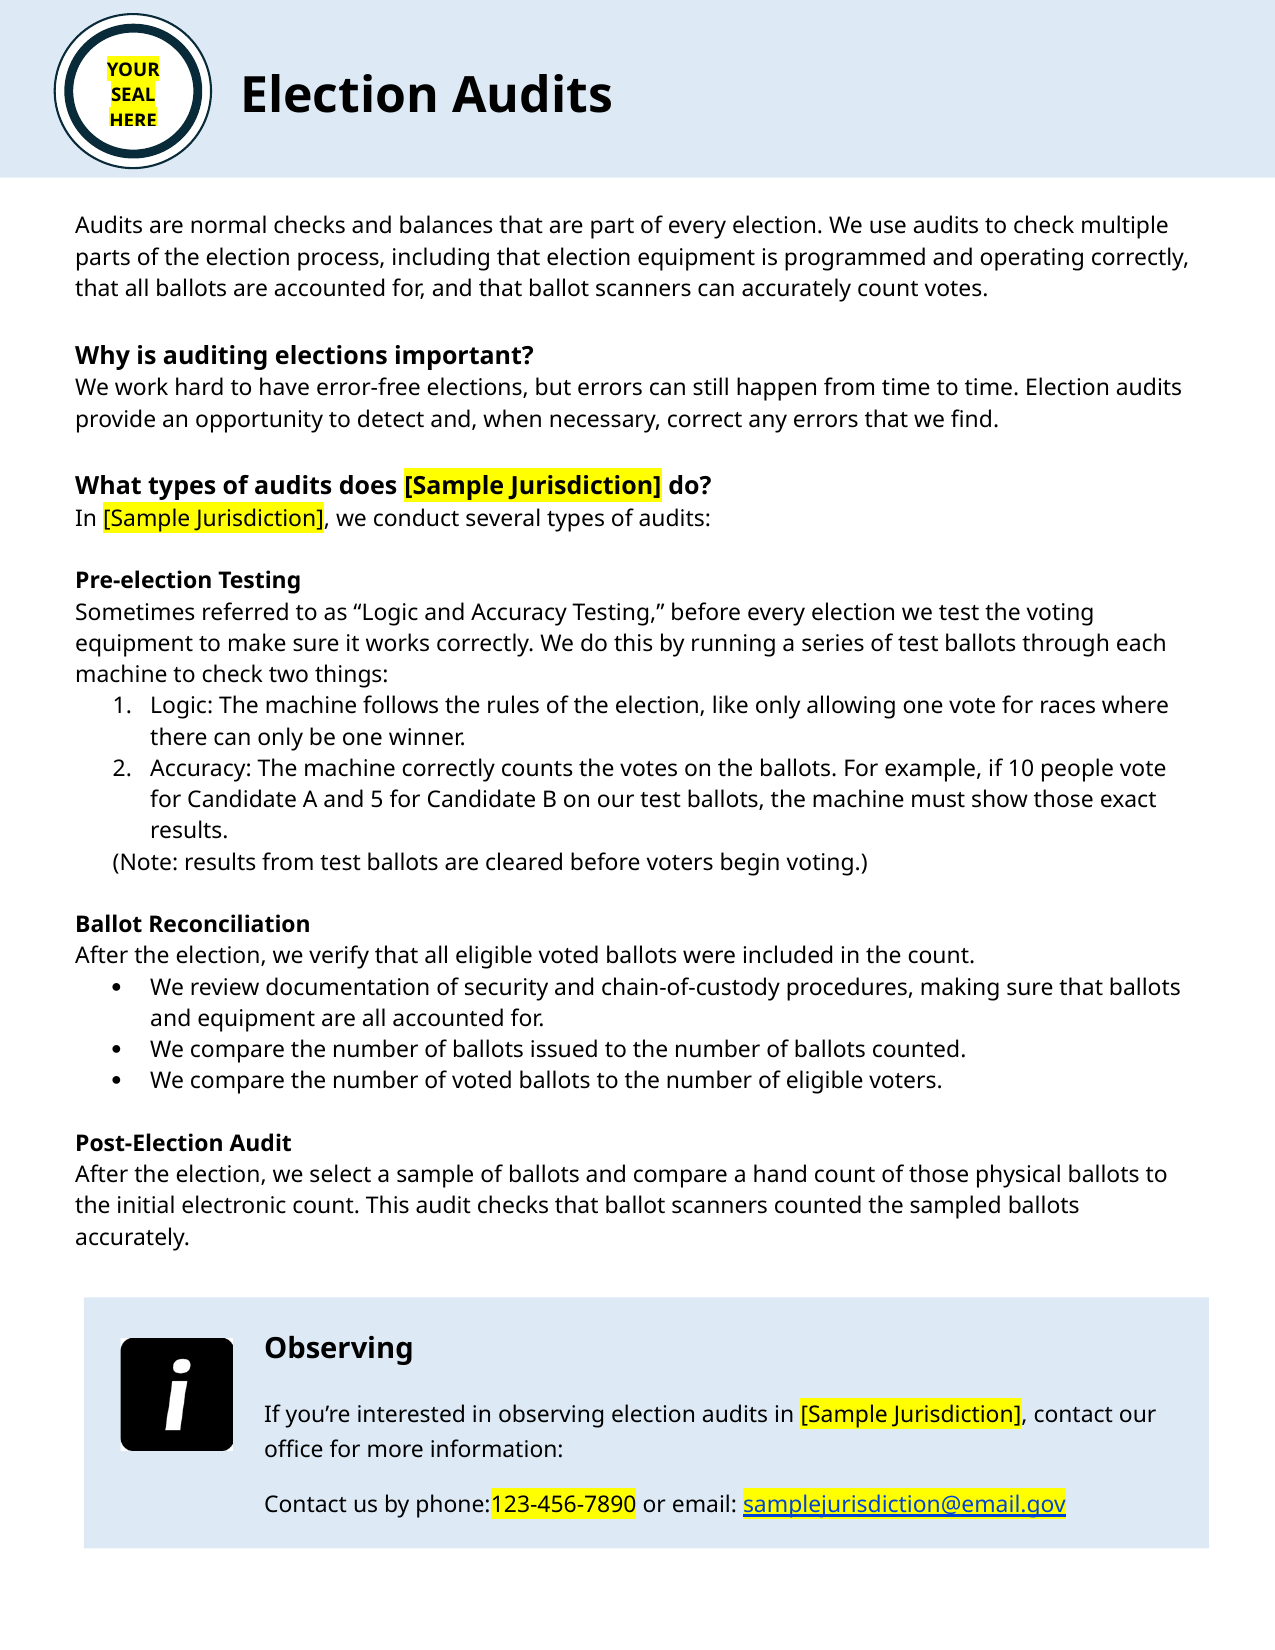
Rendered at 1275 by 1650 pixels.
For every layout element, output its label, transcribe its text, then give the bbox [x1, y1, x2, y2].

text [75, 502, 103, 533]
text (Note: results from test ballots are cleared before voters begin voting.) [112, 846, 1200, 877]
text Why is auditing elections important? [75, 337, 1200, 371]
text We work hard to have error-free elections, but errors can still happen from time to time. Election audits provide an opportunity to detect and, when necessary, correct any errors that we find. [75, 371, 1200, 434]
text Post-Election Audit [75, 1127, 1200, 1158]
text Audits are normal checks and balances that are part of every election. We use audits to check multiple parts of the election process, including that election equipment is programmed and operating correctly, that all ballots are accounted for, and that ballot scanners can accurately count votes. [75, 209, 1200, 303]
text What types of audits does [Sample Jurisdiction] do? [662, 468, 1200, 502]
text Sometimes referred to as “Logic and Accuracy Testing,” before every election we test the voting equipment to make sure it works correctly. We do this by running a series of test ballots through each machine to check two things: [75, 596, 1200, 689]
text What types of audits does [Sample Jurisdiction] do? [75, 468, 404, 502]
text After the election, we verify that all eligible voted ballots were included in the count. [75, 939, 1200, 971]
text In [Sample Jurisdiction], we conduct several types of audits: [324, 502, 1200, 533]
text After the election, we select a sample of ballots and compare a hand count of those physical ballots to the initial electronic count. This audit checks that ballot scanners counted the sampled ballots accurately. [75, 1158, 1200, 1252]
text Ballot Reconciliation [75, 908, 1200, 939]
picture [120, 1338, 233, 1451]
list Logic: The machine follows the rules of the election, like only allowing one vote for races where there can only be one winner. [112, 689, 1200, 752]
list Accuracy: The machine correctly counts the votes on the ballots. For example, if 10 people vote for Candidate A and 5 for Candidate B on our test ballots, the machine must show those exact results. [112, 752, 1200, 846]
text Pre-election Testing [75, 564, 1200, 596]
list We compare the number of ballots issued to the number of ballots counted. [112, 1033, 1200, 1064]
list We review documentation of security and chain-of-custody procedures, making sure that ballots and equipment are all accounted for. [112, 971, 1200, 1033]
list We compare the number of voted ballots to the number of eligible voters. [112, 1064, 1200, 1096]
